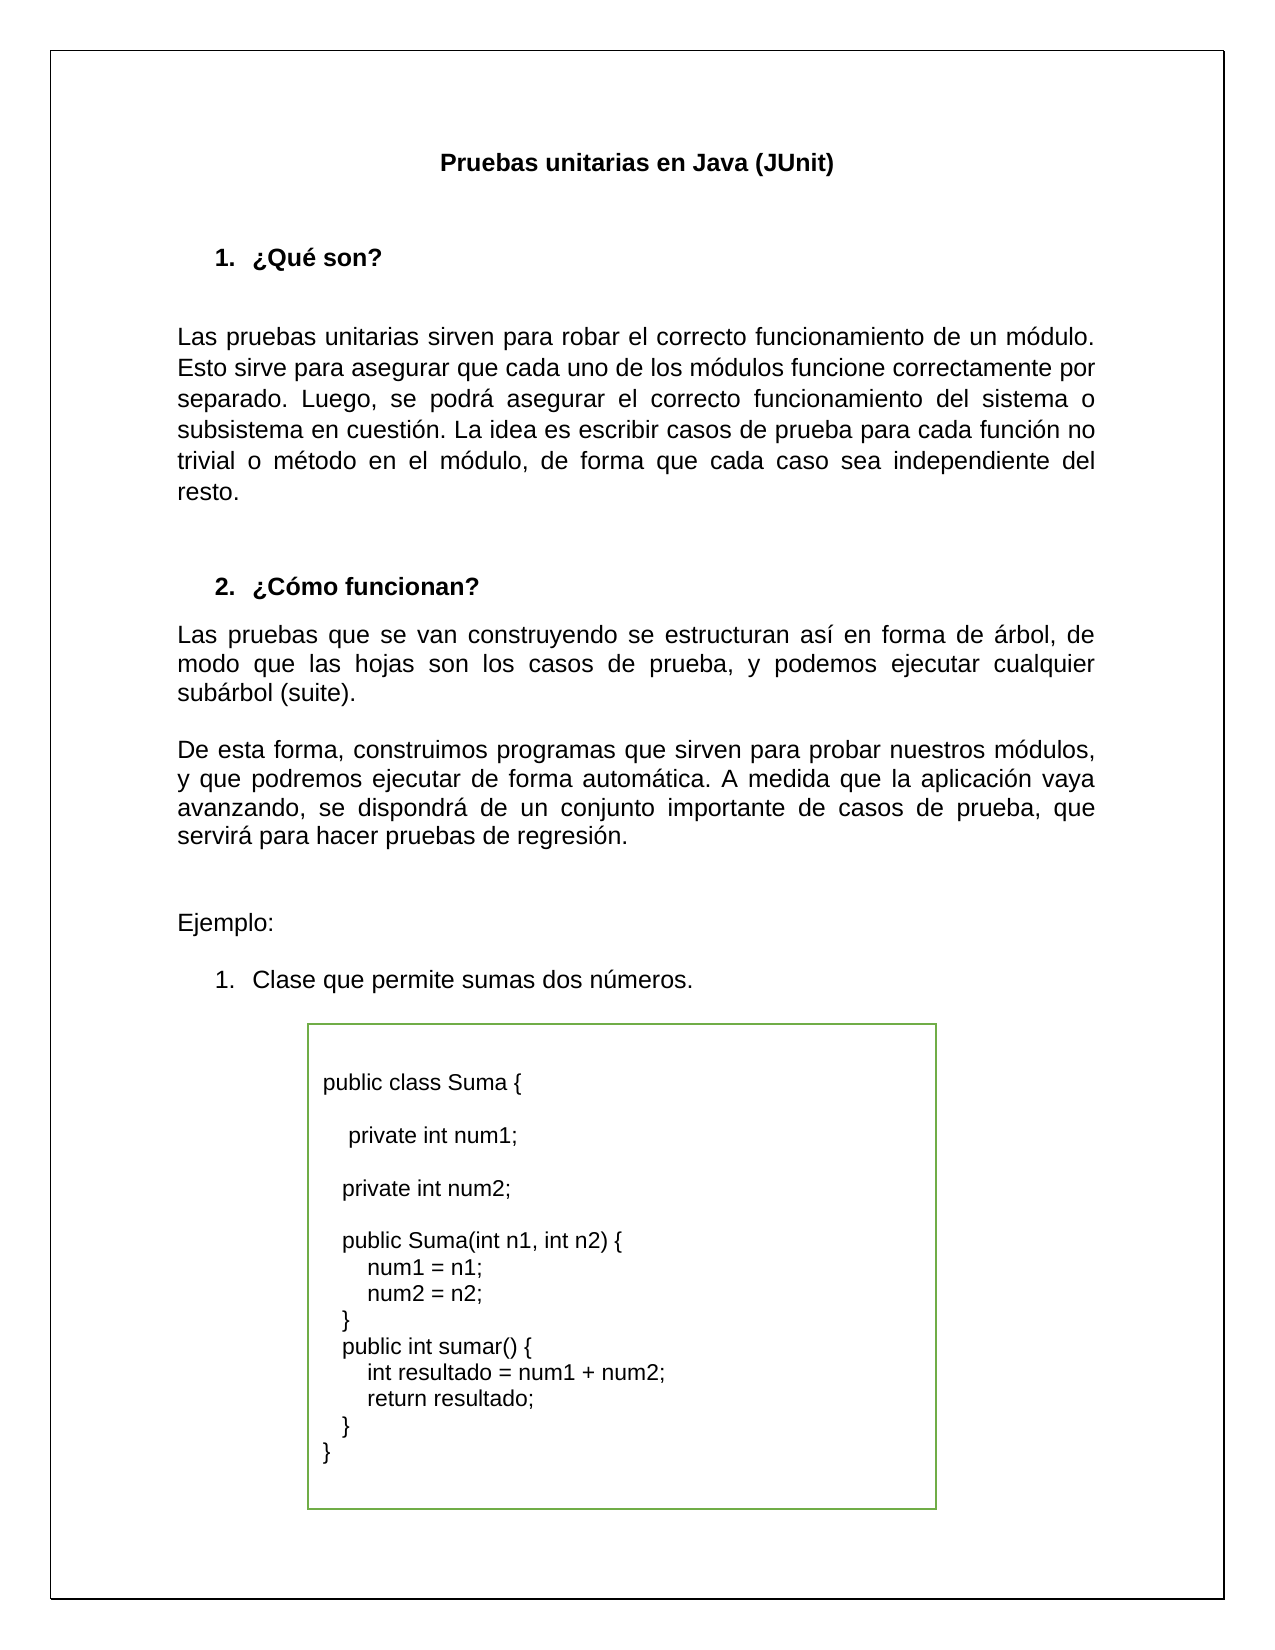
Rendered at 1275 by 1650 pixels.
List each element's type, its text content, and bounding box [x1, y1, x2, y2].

text Las pruebas unitarias sirven para robar el correcto funcionamiento de un módulo. Esto sirve para asegurar que cada uno de los módulos funcione correctamente por separado. Luego, se podrá asegurar el correcto funcionamiento del sistema o subsistema en cuestión. La idea es escribir casos de prueba para cada función no trivial o método en el módulo, de forma que cada caso sea independiente del resto. [177, 322, 1097, 506]
list ¿Cómo funcionan? [214, 572, 1097, 601]
text Las pruebas que se van construyendo se estructuran así en forma de árbol, de modo que las hojas son los casos de prueba, y podemos ejecutar cualquier subárbol (suite). [177, 620, 1097, 706]
text De esta forma, construimos programas que sirven para probar nuestros módulos, y que podremos ejecutar de forma automática. A medida que la aplicación vaya avanzando, se dispondrá de un conjunto importante de casos de prueba, que servirá para hacer pruebas de regresión. [177, 735, 1097, 850]
list Clase que permite sumas dos números. [214, 965, 1097, 994]
list ¿Qué son? [214, 243, 1097, 272]
text Ejemplo: [177, 907, 1097, 936]
text Pruebas unitarias en Java (JUnit) [177, 147, 1097, 176]
